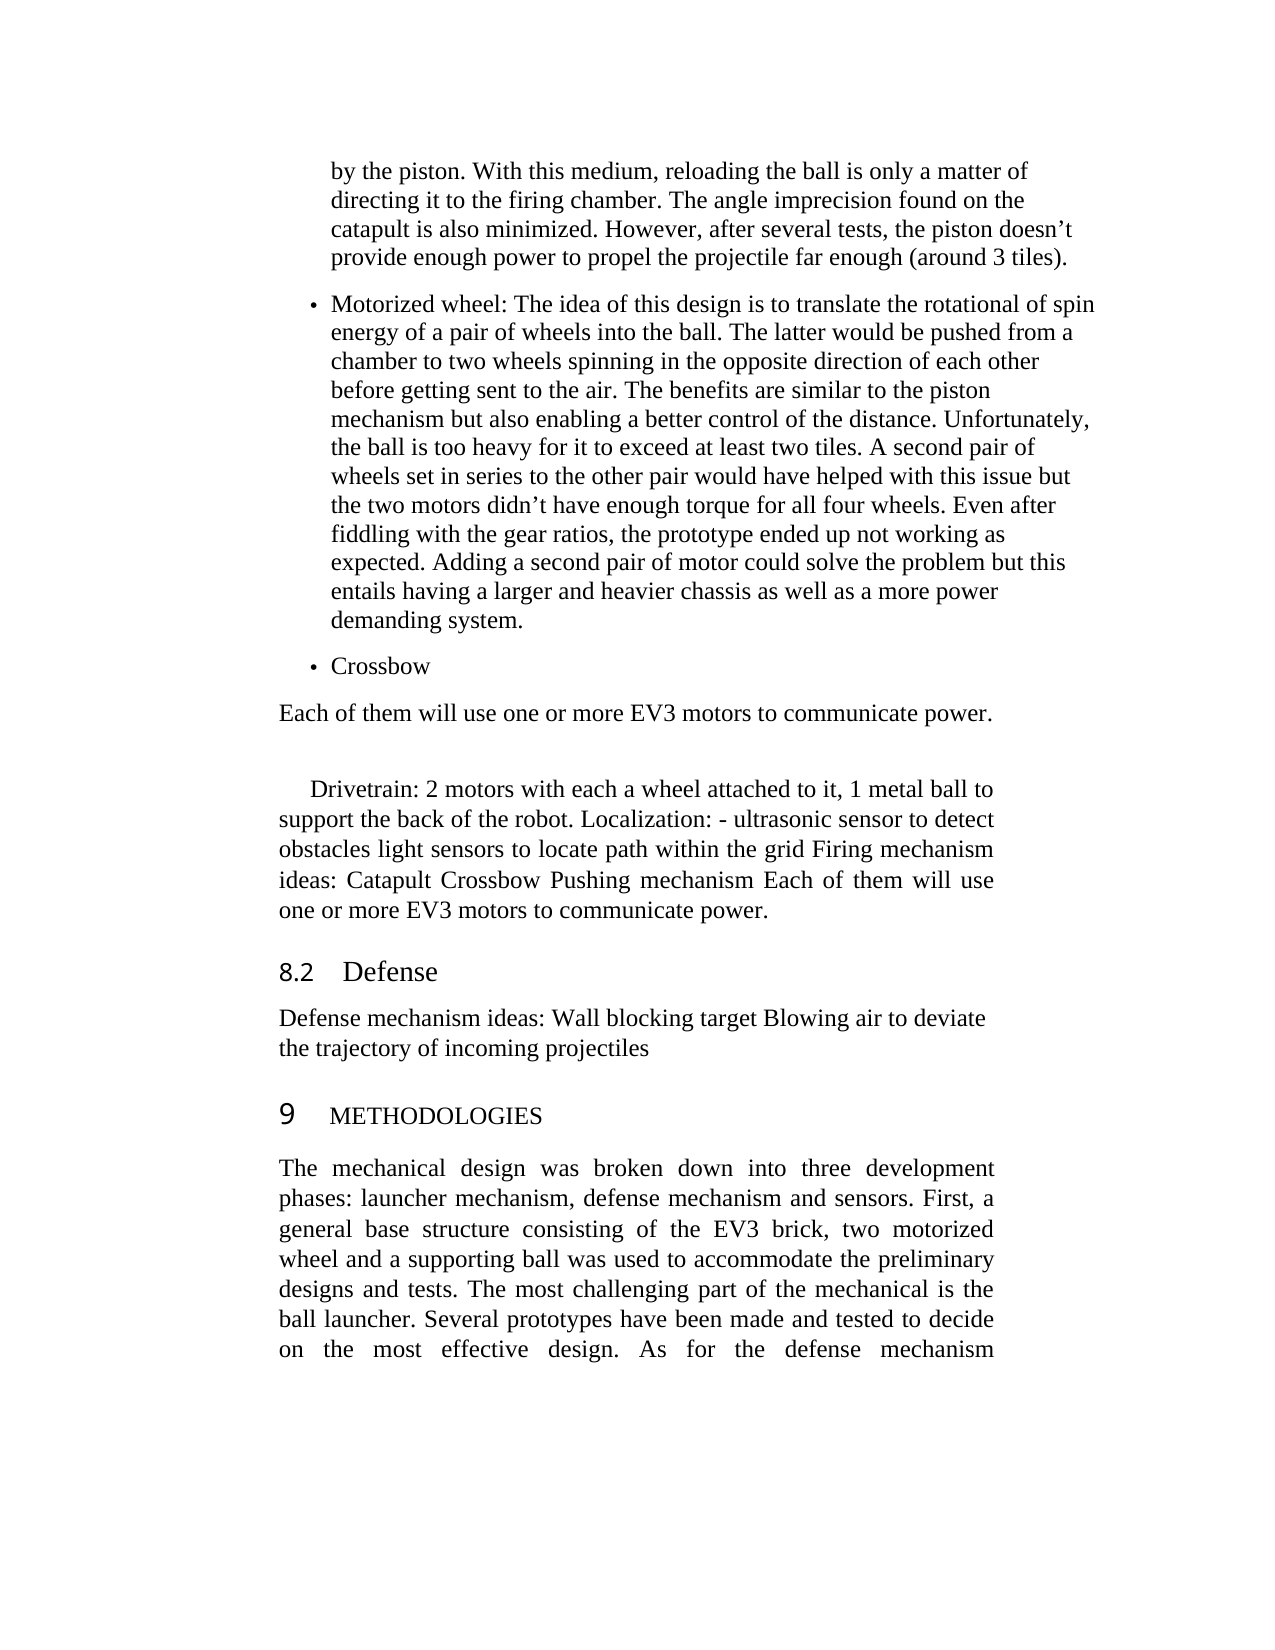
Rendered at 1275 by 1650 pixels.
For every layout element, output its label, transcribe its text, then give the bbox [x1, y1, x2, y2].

subtitle Defense [279, 954, 1096, 989]
subtitle METHODOLOGIES [279, 1093, 1096, 1133]
text Each of them will use one or more EV3 motors to communicate power. [279, 698, 1096, 727]
list Crossbow [310, 651, 1096, 680]
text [279, 1153, 995, 1363]
list Motorized wheel: The idea of this design is to translate the rotational of spin energy of a pair of wheels into the ball. The latter would be pushed from a chamber to two wheels spinning in the opposite direction of each other before getting sent to the air. The benefits are similar to the piston mechanism but also enabling a better control of the distance. Unfortunately, the ball is too heavy for it to exceed at least two tiles. A second pair of wheels set in series to the other pair would have helped with this issue but the two motors didn’t have enough torque for all four wheels. Even after fiddling with the gear ratios, the prototype ended up not working as expected. Adding a second pair of motor could solve the problem but this entails having a larger and heavier chassis as well as a more power demanding system. [310, 289, 1096, 634]
text Defense mechanism ideas: Wall blocking target Blowing air to deviate the trajectory of incoming projectiles [279, 1003, 995, 1062]
text Drivetrain: 2 motors with each a wheel attached to it, 1 metal ball to support the back of the robot. Localization: - ultrasonic sensor to detect obstacles light sensors to locate path within the grid Firing mechanism ideas: Catapult Crossbow Pushing mechanism Each of them will use one or more EV3 motors to communicate power. [279, 774, 995, 923]
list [310, 156, 1096, 271]
